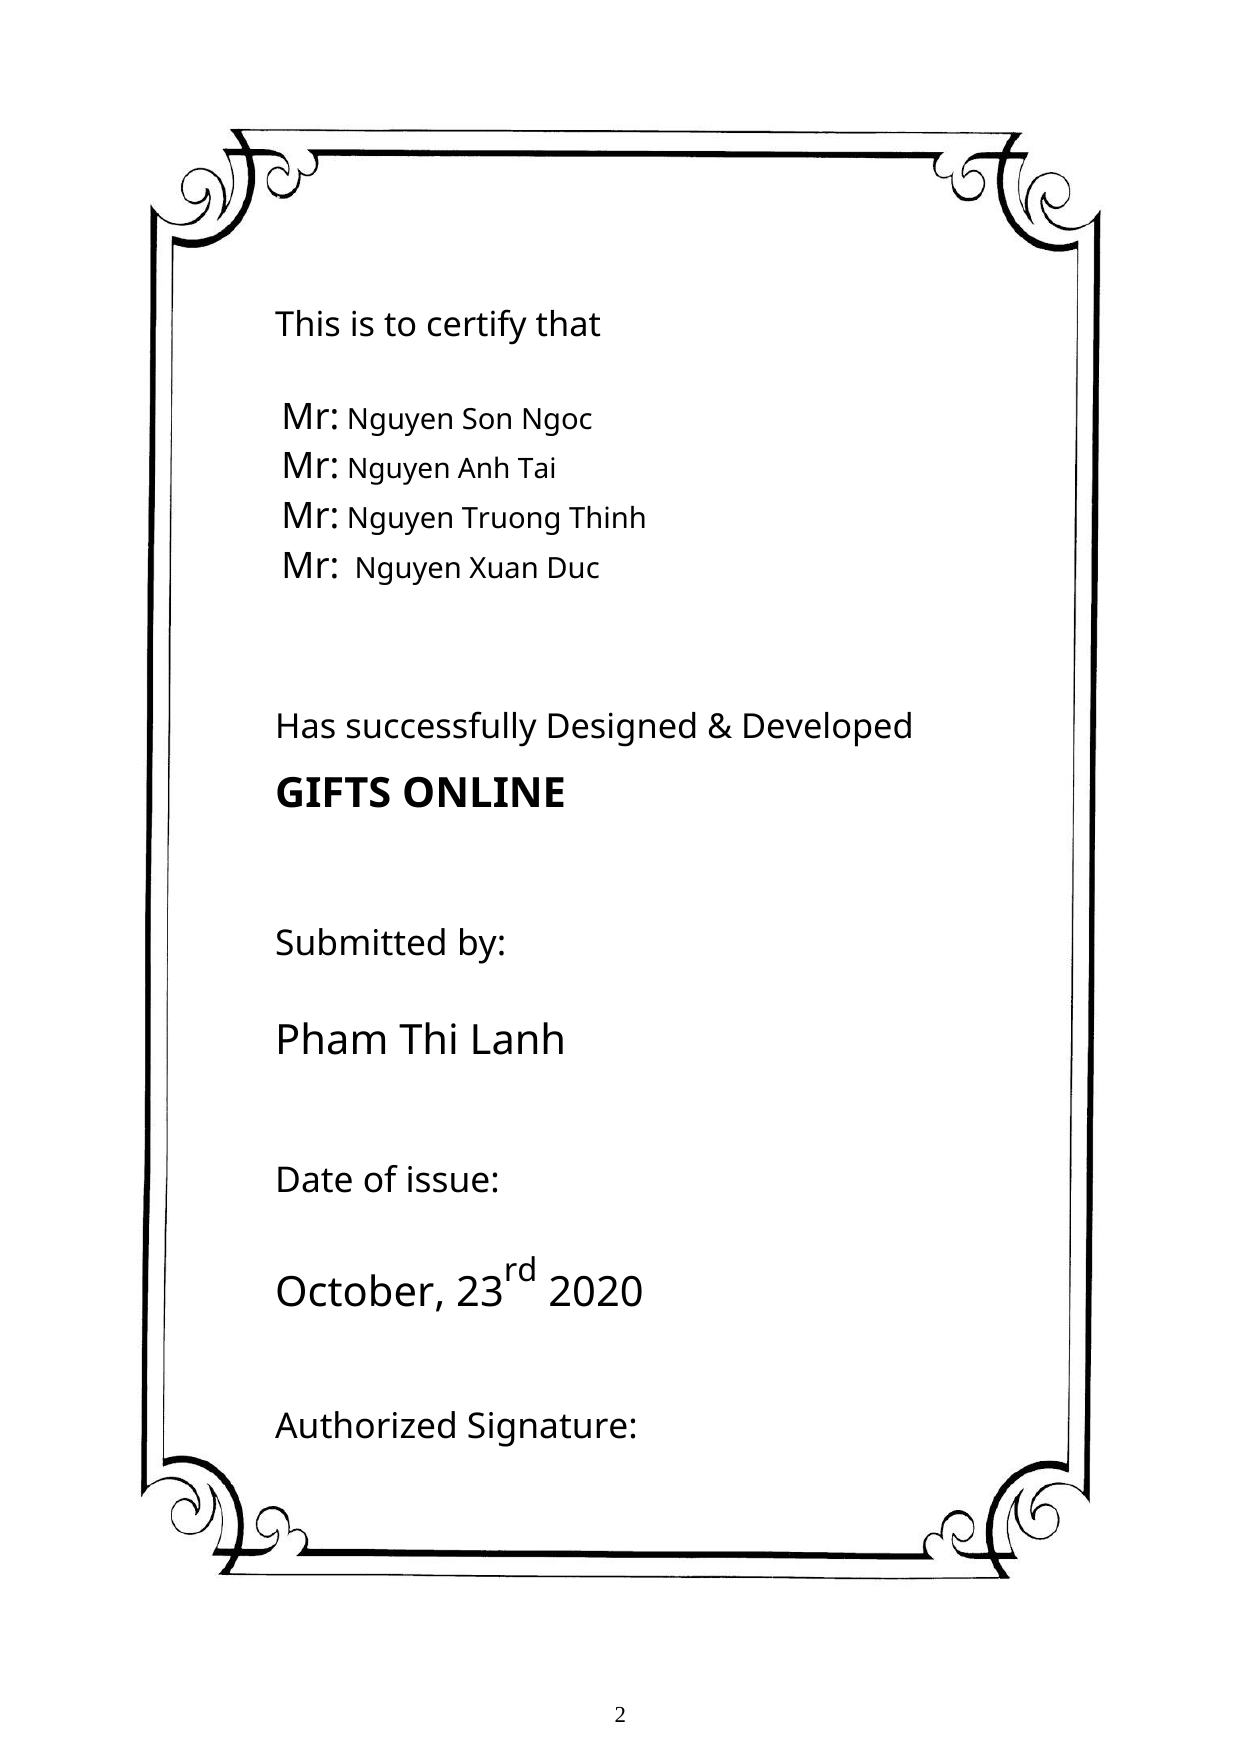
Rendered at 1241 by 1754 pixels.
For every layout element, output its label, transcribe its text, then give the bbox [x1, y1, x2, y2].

text Has successfully Designed & Developed [275, 694, 1090, 750]
text October, 23rd 2020 [275, 1247, 1090, 1323]
text Authorized Signature: [275, 1393, 1090, 1450]
text Date of issue: [275, 1147, 1090, 1203]
text GIFTS ONLINE [275, 763, 1090, 819]
text Pham Thi Lanh [275, 1010, 1090, 1067]
picture [130, 116, 1115, 1593]
text Mr: Nguyen Xuan Duc [281, 539, 1090, 589]
text Mr: Nguyen Truong Thinh [206, 489, 1090, 539]
text This is to certify that [275, 292, 1090, 347]
text Mr: Nguyen Son Ngoc [281, 390, 1090, 440]
text Submitted by: [275, 910, 1090, 967]
text Mr: Nguyen Anh Tai [206, 440, 1090, 489]
